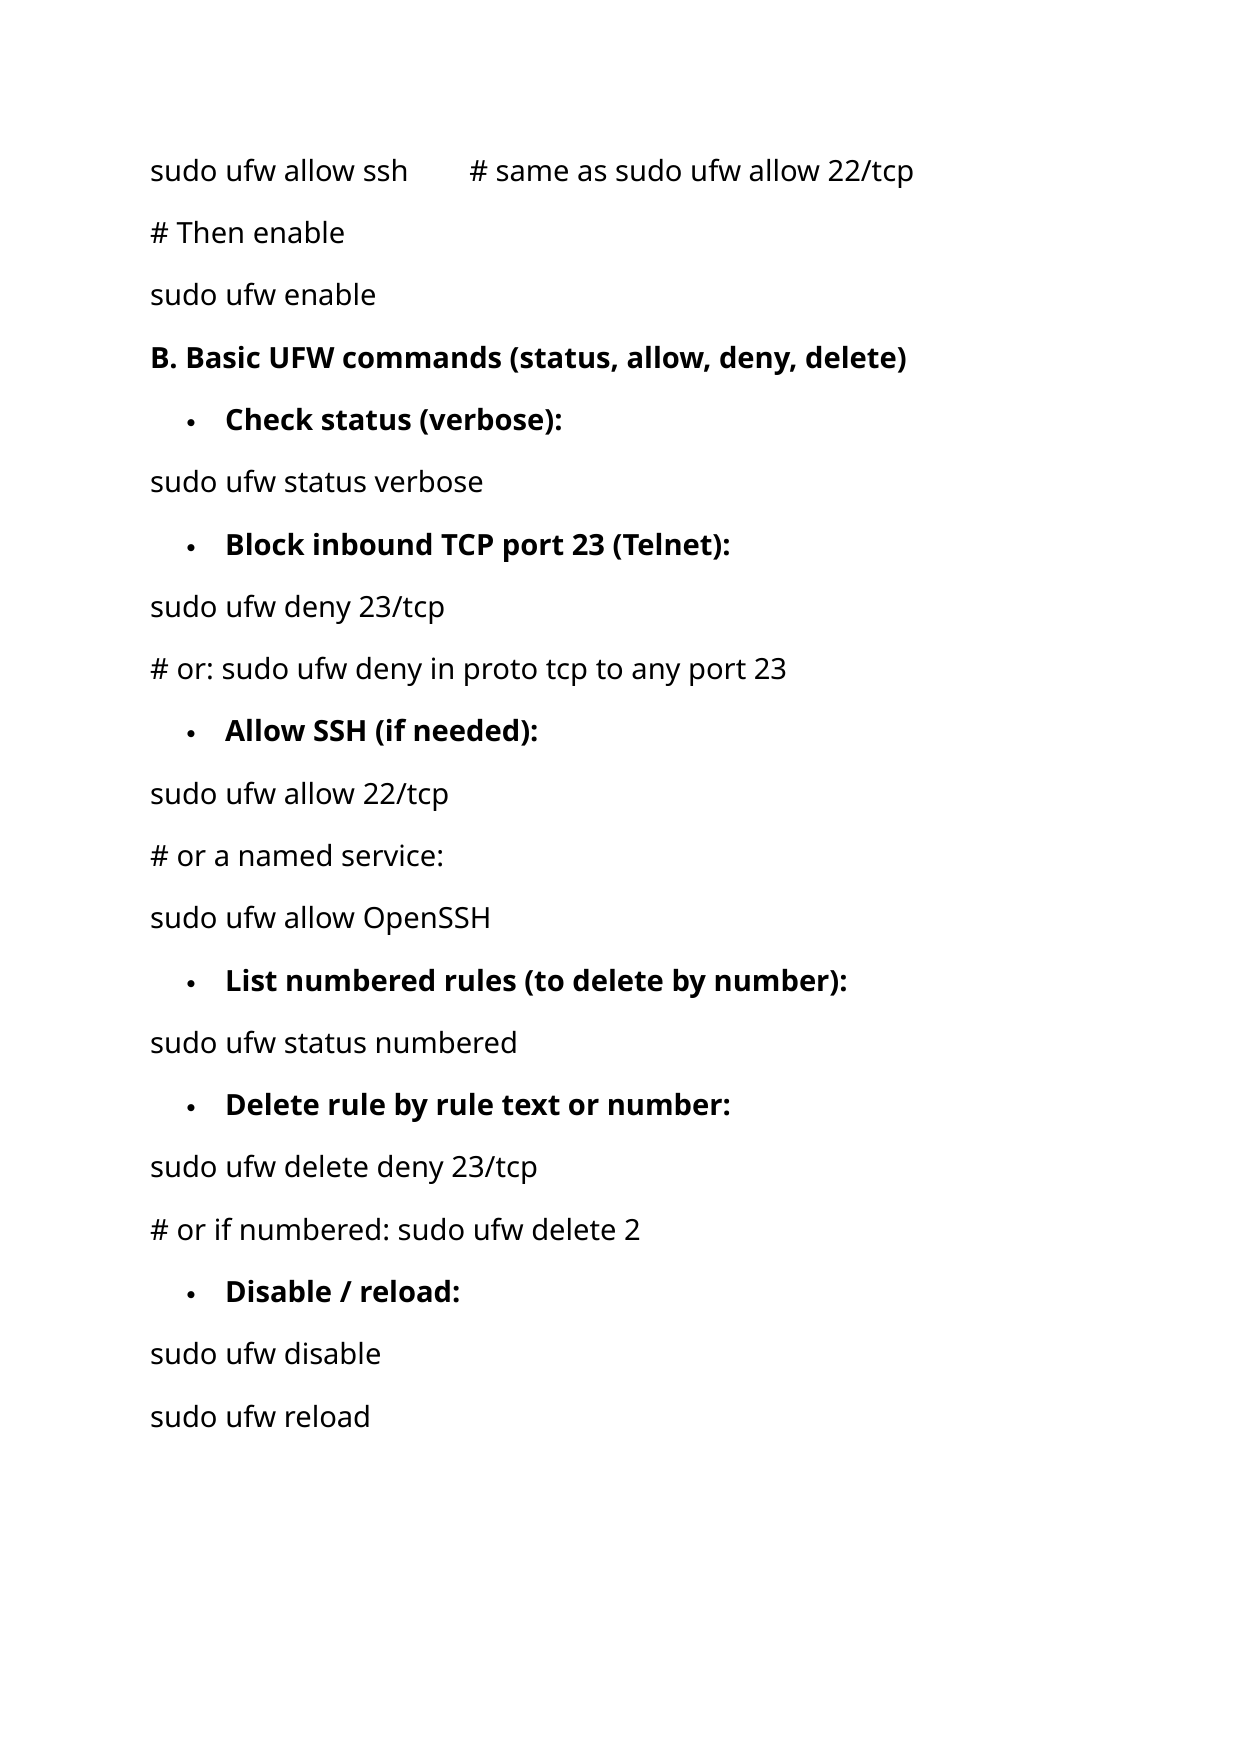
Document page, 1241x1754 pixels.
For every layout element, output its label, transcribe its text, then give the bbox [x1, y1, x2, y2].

text # or if numbered: sudo ufw delete 2 [150, 1209, 1090, 1249]
list List numbered rules (to delete by number): [187, 960, 1090, 999]
text sudo ufw status verbose [150, 461, 1090, 501]
text sudo ufw disable [150, 1333, 1090, 1373]
text sudo ufw status numbered [150, 1022, 1090, 1062]
text sudo ufw delete deny 23/tcp [150, 1147, 1090, 1186]
list Delete rule by rule text or number: [187, 1084, 1090, 1124]
text sudo ufw allow OpenSSH [150, 897, 1090, 937]
list Allow SSH (if needed): [187, 711, 1090, 750]
list Disable / reload: [187, 1271, 1090, 1311]
text B. Basic UFW commands (status, allow, deny, delete) [150, 337, 1090, 377]
list Block inbound TCP port 23 (Telnet): [187, 524, 1090, 563]
text sudo ufw reload [150, 1396, 1090, 1436]
text # or: sudo ufw deny in proto tcp to any port 23 [150, 648, 1090, 688]
text # or a named service: [150, 835, 1090, 875]
text sudo ufw allow ssh # same as sudo ufw allow 22/tcp [150, 150, 1090, 190]
text sudo ufw deny 23/tcp [150, 586, 1090, 626]
list Check status (verbose): [187, 399, 1090, 439]
text # Then enable [150, 212, 1090, 252]
text sudo ufw enable [150, 274, 1090, 314]
text sudo ufw allow 22/tcp [150, 773, 1090, 813]
